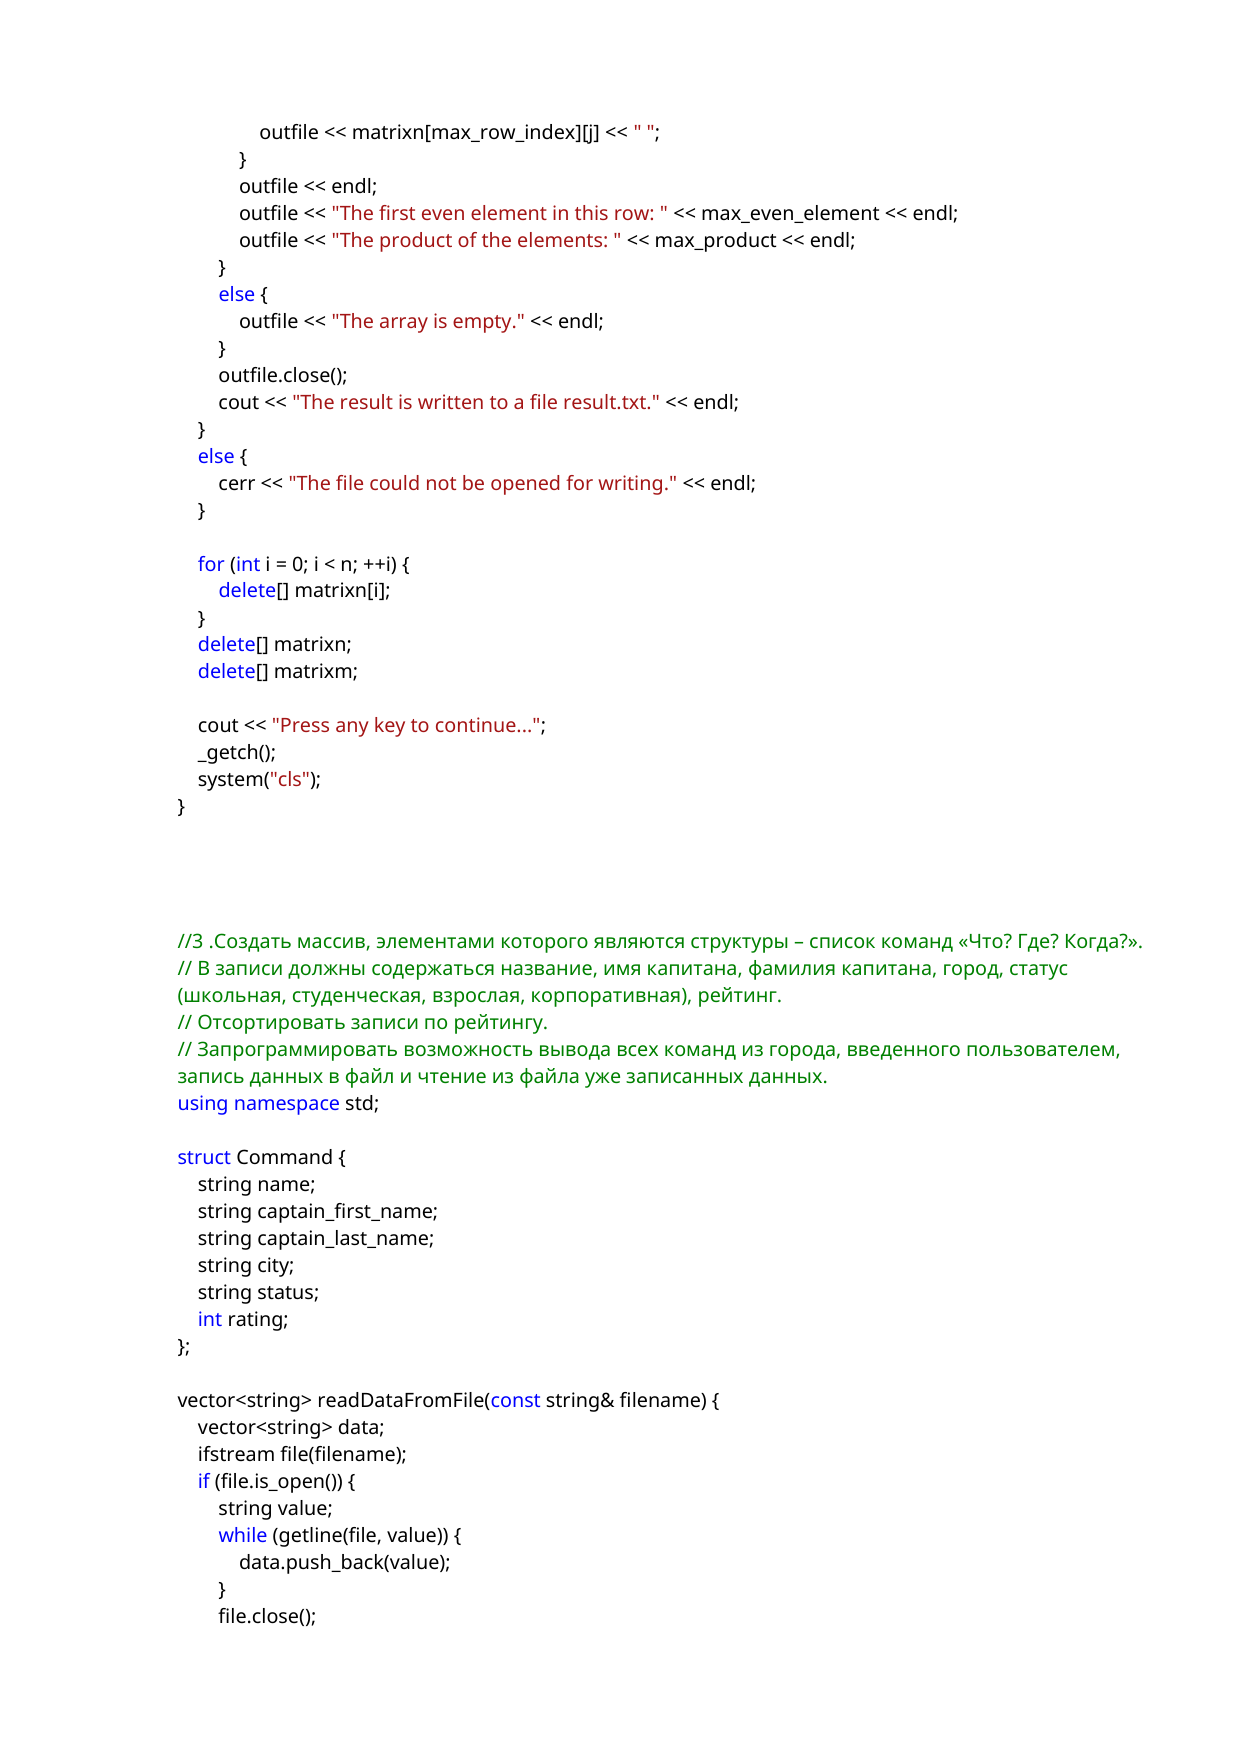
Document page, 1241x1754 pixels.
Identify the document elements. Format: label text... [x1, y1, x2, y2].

text outfile << "The first even element in this row: " << max_even_element << endl; [177, 199, 1152, 226]
text // Отсортировать записи по рейтингу. [177, 1008, 1152, 1035]
text if (file.is_open()) { [177, 1467, 1152, 1494]
text } [177, 1575, 1152, 1602]
text int rating; [177, 1305, 1152, 1332]
text }; [177, 1332, 1152, 1359]
text struct Command { [177, 1143, 1152, 1170]
text file.close(); [177, 1602, 1152, 1629]
text outfile.close(); [177, 361, 1152, 388]
text string captain_last_name; [177, 1224, 1152, 1251]
text } [177, 793, 1152, 819]
text vector<string> data; [177, 1413, 1152, 1440]
text delete[] matrixn[i]; [177, 577, 1152, 604]
text else { [177, 442, 1152, 469]
text data.push_back(value); [177, 1548, 1152, 1575]
text string value; [177, 1494, 1152, 1521]
text _getch(); [177, 739, 1152, 766]
text } [177, 253, 1152, 280]
text vector<string> readDataFromFile(const string& filename) { [177, 1386, 1152, 1413]
text } [177, 334, 1152, 361]
text outfile << endl; [177, 172, 1152, 199]
text string status; [177, 1278, 1152, 1305]
text using namespace std; [177, 1089, 1152, 1116]
text system("cls"); [177, 766, 1152, 793]
text delete[] matrixm; [177, 658, 1152, 685]
text } [177, 145, 1152, 172]
text else { [177, 280, 1152, 307]
text for (int i = 0; i < n; ++i) { [177, 550, 1152, 577]
text cout << "Press any key to continue..."; [177, 712, 1152, 739]
text } [177, 604, 1152, 631]
text outfile << "The product of the elements: " << max_product << endl; [177, 226, 1152, 253]
text cerr << "The file could not be opened for writing." << endl; [177, 469, 1152, 496]
text } [177, 496, 1152, 523]
text outfile << matrixn[max_row_index][j] << " "; [177, 118, 1152, 145]
text string captain_first_name; [177, 1197, 1152, 1224]
text // В записи должны содержаться название, имя капитана, фамилия капитана, город, статус (школьная, студенческая, взрослая, корпоративная), рейтинг. [177, 954, 1152, 1008]
text while (getline(file, value)) { [177, 1521, 1152, 1548]
text //3 .Создать массив, элементами которого являются структуры – список команд «Что? Где? Когда?». [177, 927, 1152, 954]
text cout << "The result is written to a file result.txt." << endl; [177, 388, 1152, 415]
text string name; [177, 1170, 1152, 1197]
text string city; [177, 1251, 1152, 1278]
text } [177, 415, 1152, 442]
text outfile << "The array is empty." << endl; [177, 307, 1152, 334]
text ifstream file(filename); [177, 1440, 1152, 1467]
text // Запрограммировать возможность вывода всех команд из города, введенного пользователем, запись данных в файл и чтение из файла уже записанных данных. [177, 1035, 1152, 1089]
text delete[] matrixn; [177, 631, 1152, 658]
